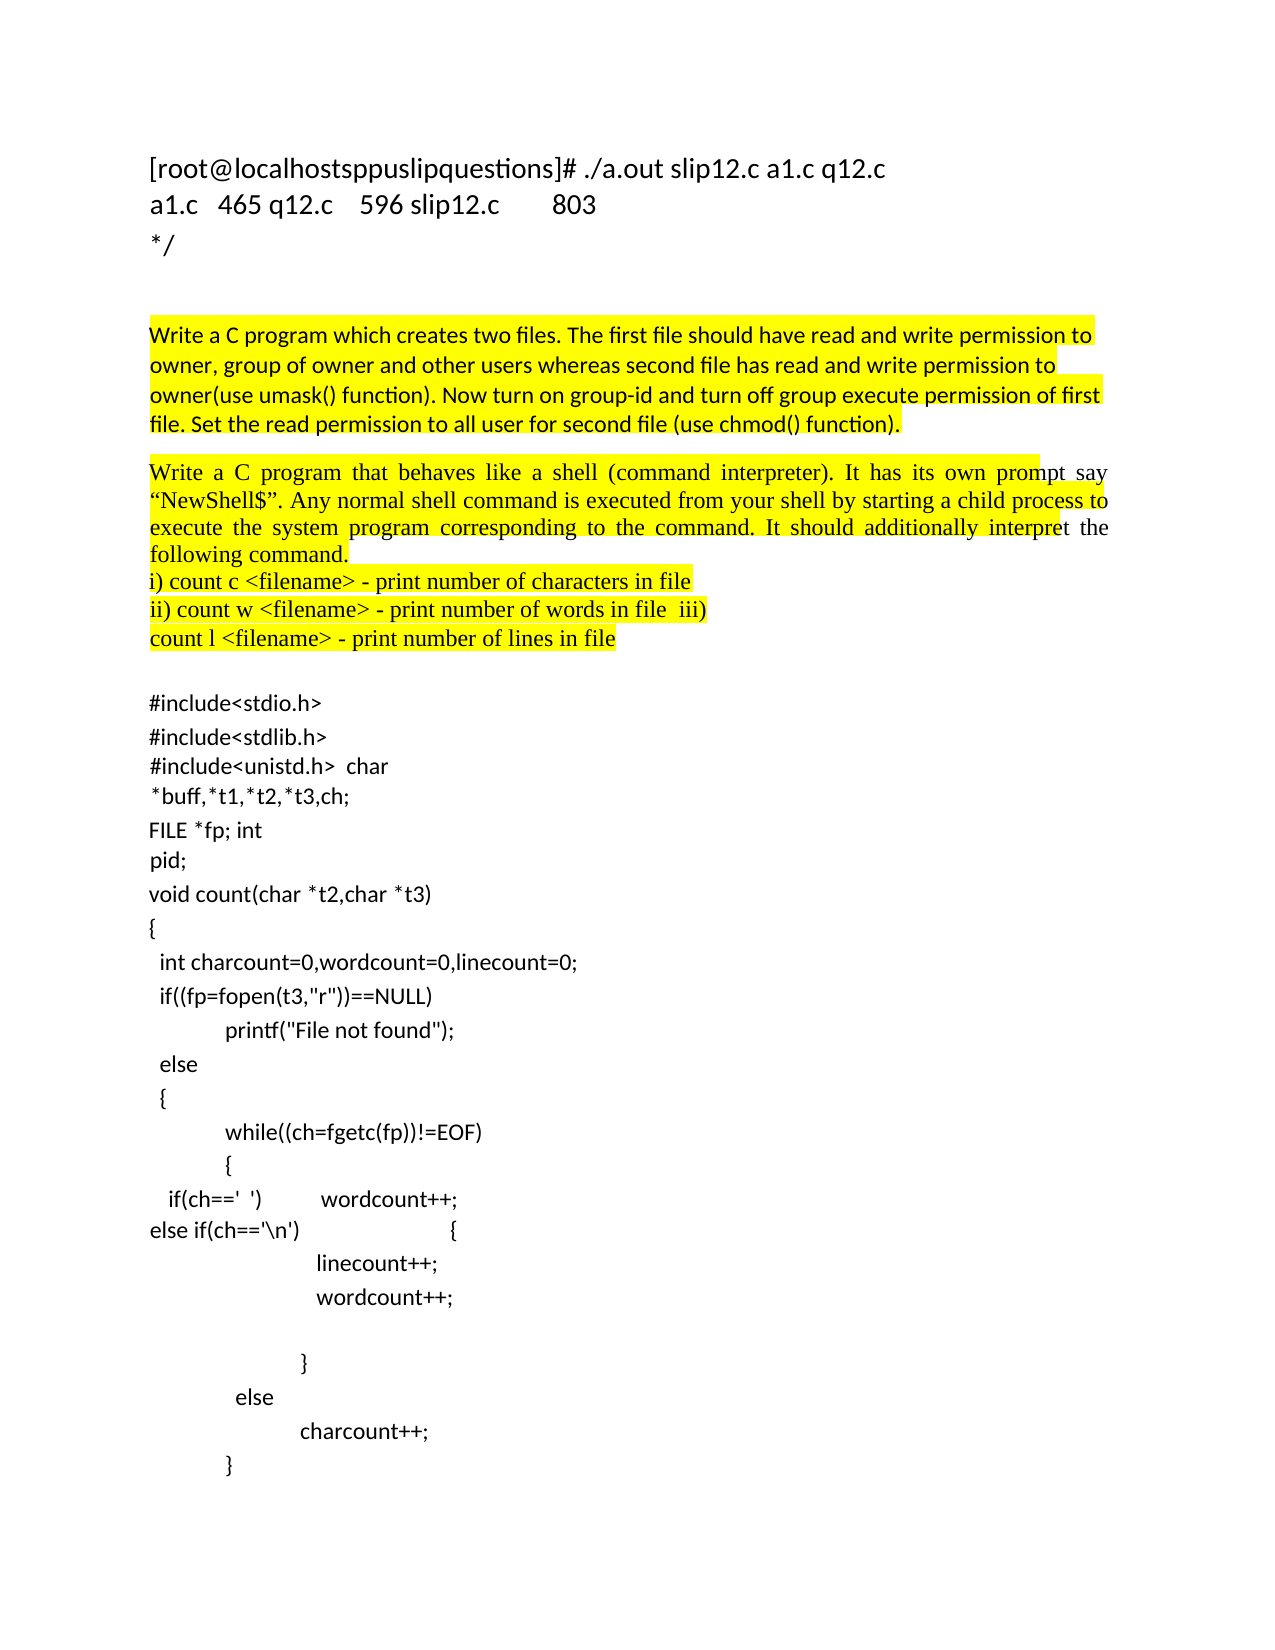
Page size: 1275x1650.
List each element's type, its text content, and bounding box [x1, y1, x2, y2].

text { [148, 913, 1125, 942]
text while((ch=fgetc(fp))!=EOF) [148, 1117, 1125, 1146]
text #include<stdio.h> [148, 688, 1125, 717]
text if((fp=fopen(t3,"r"))==NULL) [148, 981, 1125, 1010]
text else [148, 1382, 1125, 1411]
text wordcount++; [148, 1282, 1125, 1311]
text if(ch==' ') wordcount++; else if(ch=='\n') { [148, 1184, 459, 1244]
text } [148, 1348, 1125, 1377]
text { [148, 1151, 1125, 1180]
text Write a C program which creates two files. The first file should have read and write permission to owner, group of owner and other users whereas second file has read and write permission to owner(use umask() function). Now turn on group-id and turn off group execute permission of first file. Set the read permission to all user for second file (use chmod() function). [148, 320, 1125, 439]
text */ [148, 227, 1125, 263]
text FILE *fp; int pid; [148, 815, 264, 874]
text { [148, 1083, 1125, 1112]
text Write a C program that behaves like a shell (command interpreter). It has its own prompt say “NewShell$”. Any normal shell command is executed from your shell by starting a child process to execute the system program corresponding to the command. It should additionally interpret the following command. [148, 459, 1110, 567]
text void count(char *t2,char *t3) [148, 879, 1125, 908]
text [root@localhostsppuslipquestions]# ./a.out slip12.c a1.c q12.c a1.c 465 q12.c 596 slip12.c 803 [148, 150, 895, 222]
text int charcount=0,wordcount=0,linecount=0; [148, 947, 1125, 976]
text else [148, 1049, 1125, 1078]
text #include<stdlib.h> #include<unistd.h> char *buff,*t1,*t2,*t3,ch; [148, 722, 404, 811]
text linecount++; [148, 1248, 1125, 1277]
text i) count c <filename> - print number of characters in file ii) count w <filename> - print number of words in file iii) count l <filename> - print number of lines in file [148, 567, 708, 651]
text } [148, 1450, 1125, 1479]
text printf("File not found"); [148, 1015, 1125, 1044]
text charcount++; [148, 1416, 1125, 1445]
